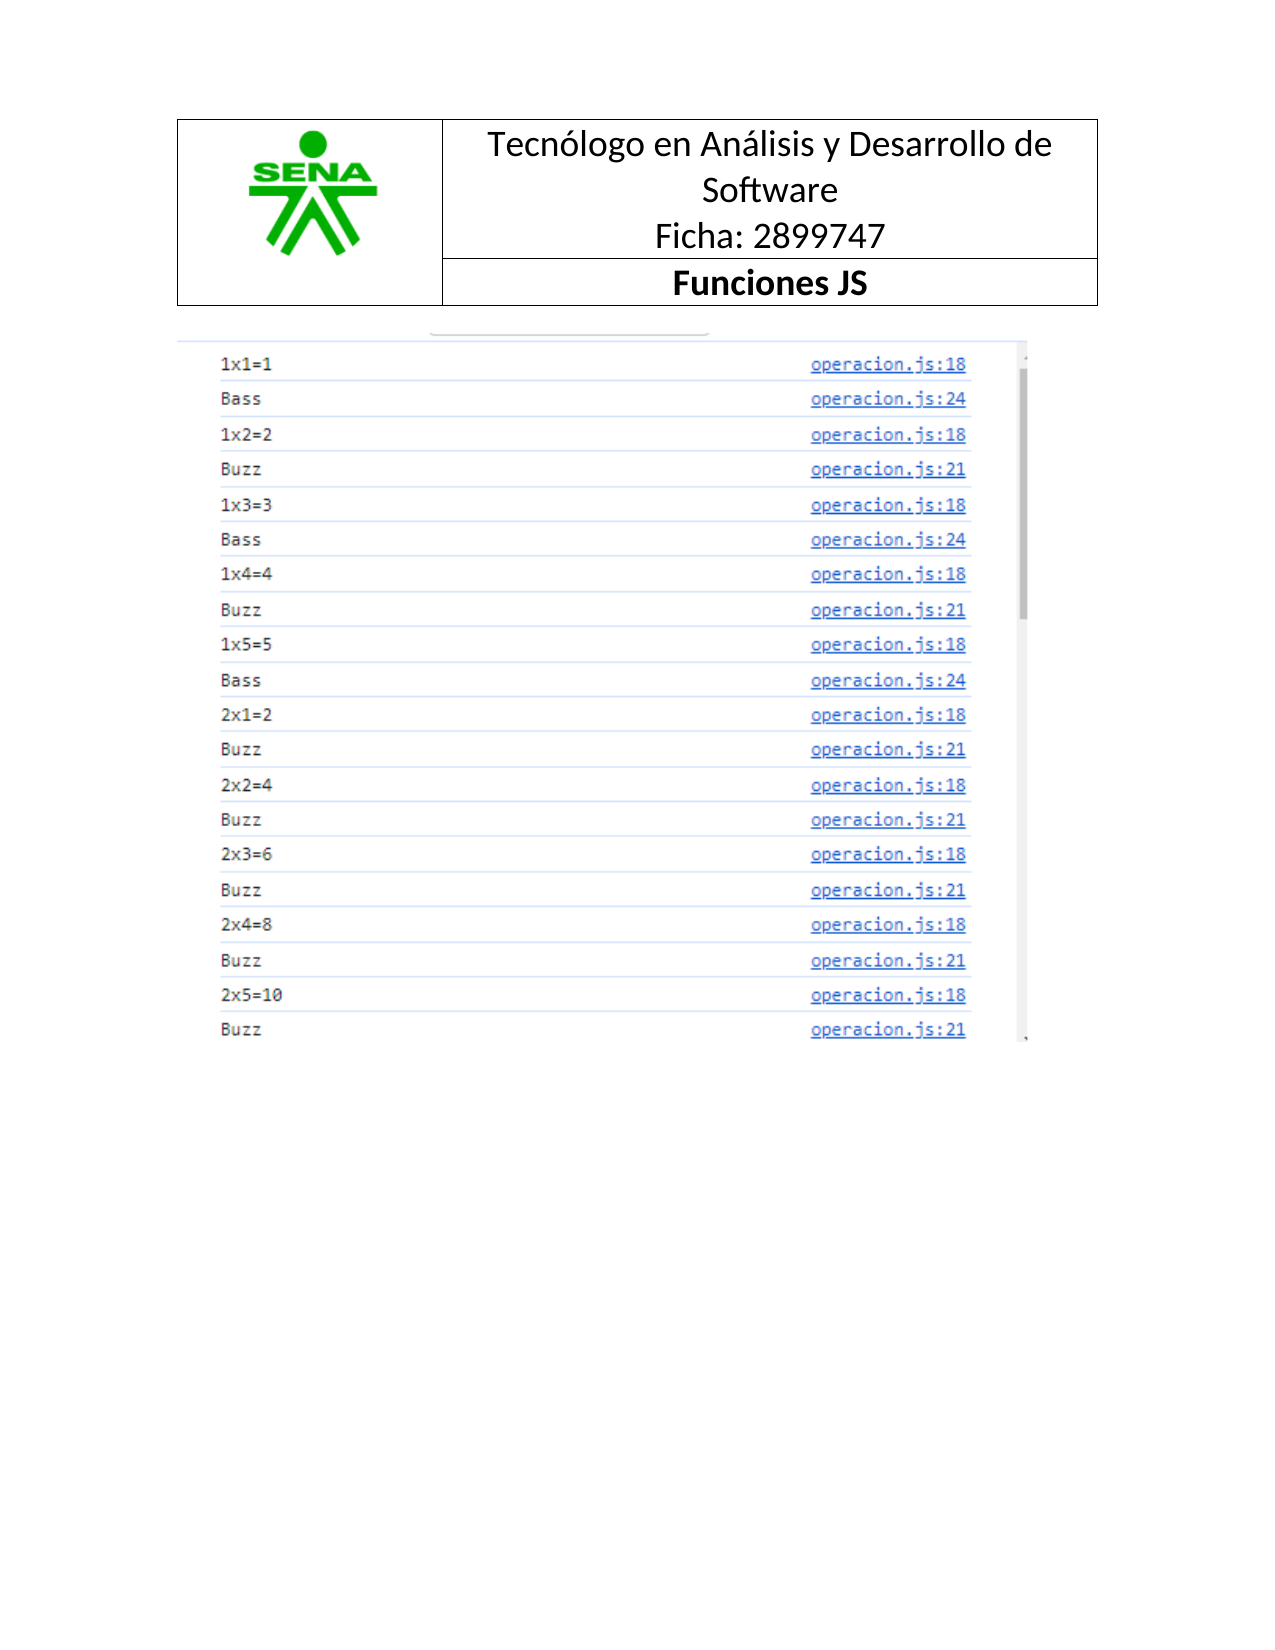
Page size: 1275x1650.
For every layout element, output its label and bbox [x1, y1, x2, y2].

picture [230, 120, 391, 272]
picture [177, 333, 1028, 1042]
